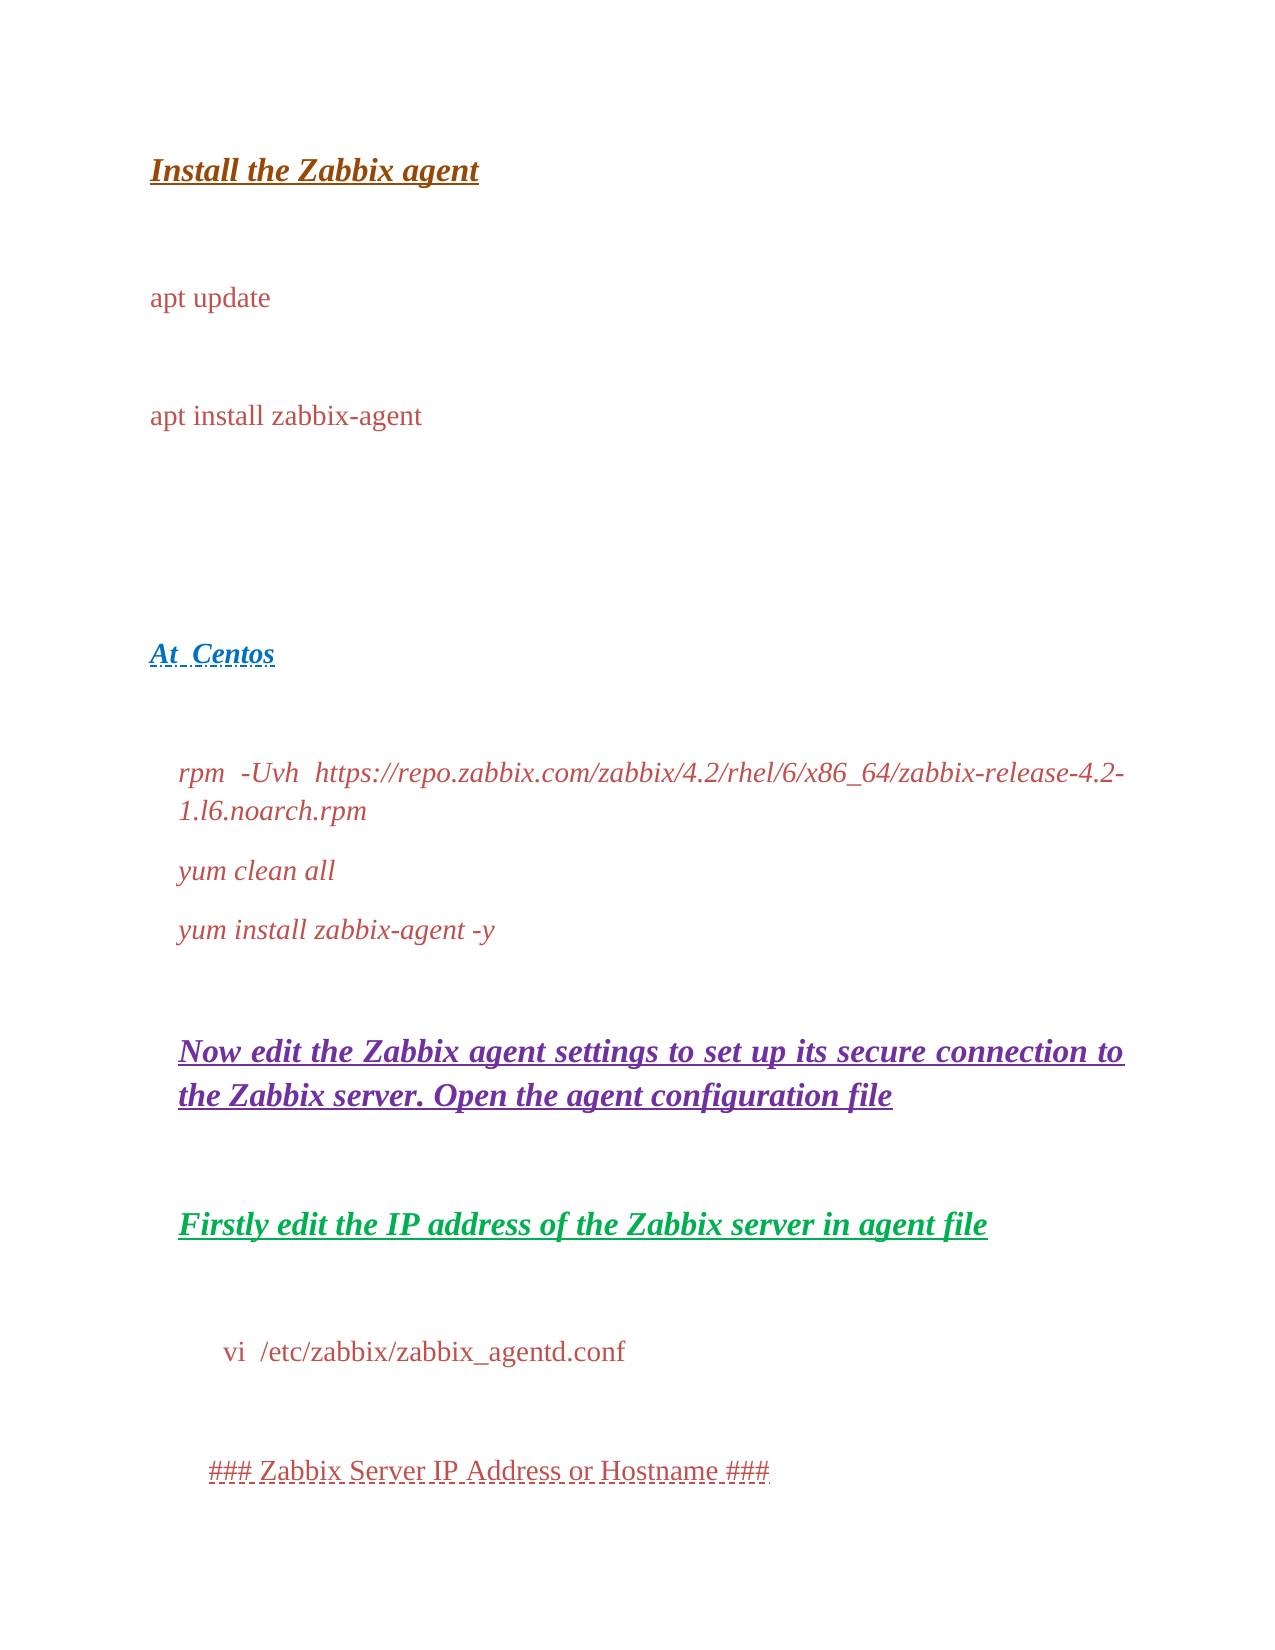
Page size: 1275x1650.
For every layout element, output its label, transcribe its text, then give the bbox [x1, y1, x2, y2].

text At Centos [150, 636, 1125, 669]
text apt install zabbix-agent [150, 398, 1125, 432]
text ### Zabbix Server IP Address or Hostname ### [150, 1453, 1125, 1487]
text Firstly edit the IP address of the Zabbix server in agent file [178, 1205, 1125, 1243]
text apt update [150, 280, 1125, 313]
text Install the Zabbix agent [150, 150, 1125, 188]
text vi /etc/zabbix/zabbix_agentd.conf [150, 1334, 1125, 1368]
text rpm -Uvh https://repo.zabbix.com/zabbix/4.2/rhel/6/x86_64/zabbix-release-4.2-1.l6.noarch.rpm [178, 755, 1125, 827]
text Now edit the Zabbix agent settings to set up its secure connection to the Zabbix server. Open the agent configuration file [178, 1066, 1125, 1113]
text yum clean all [178, 853, 1125, 886]
text yum install zabbix-agent -y [178, 912, 1125, 946]
text Now edit the Zabbix agent settings to set up its secure connection to the Zabbix server. Open the agent configuration file [178, 1031, 1125, 1064]
